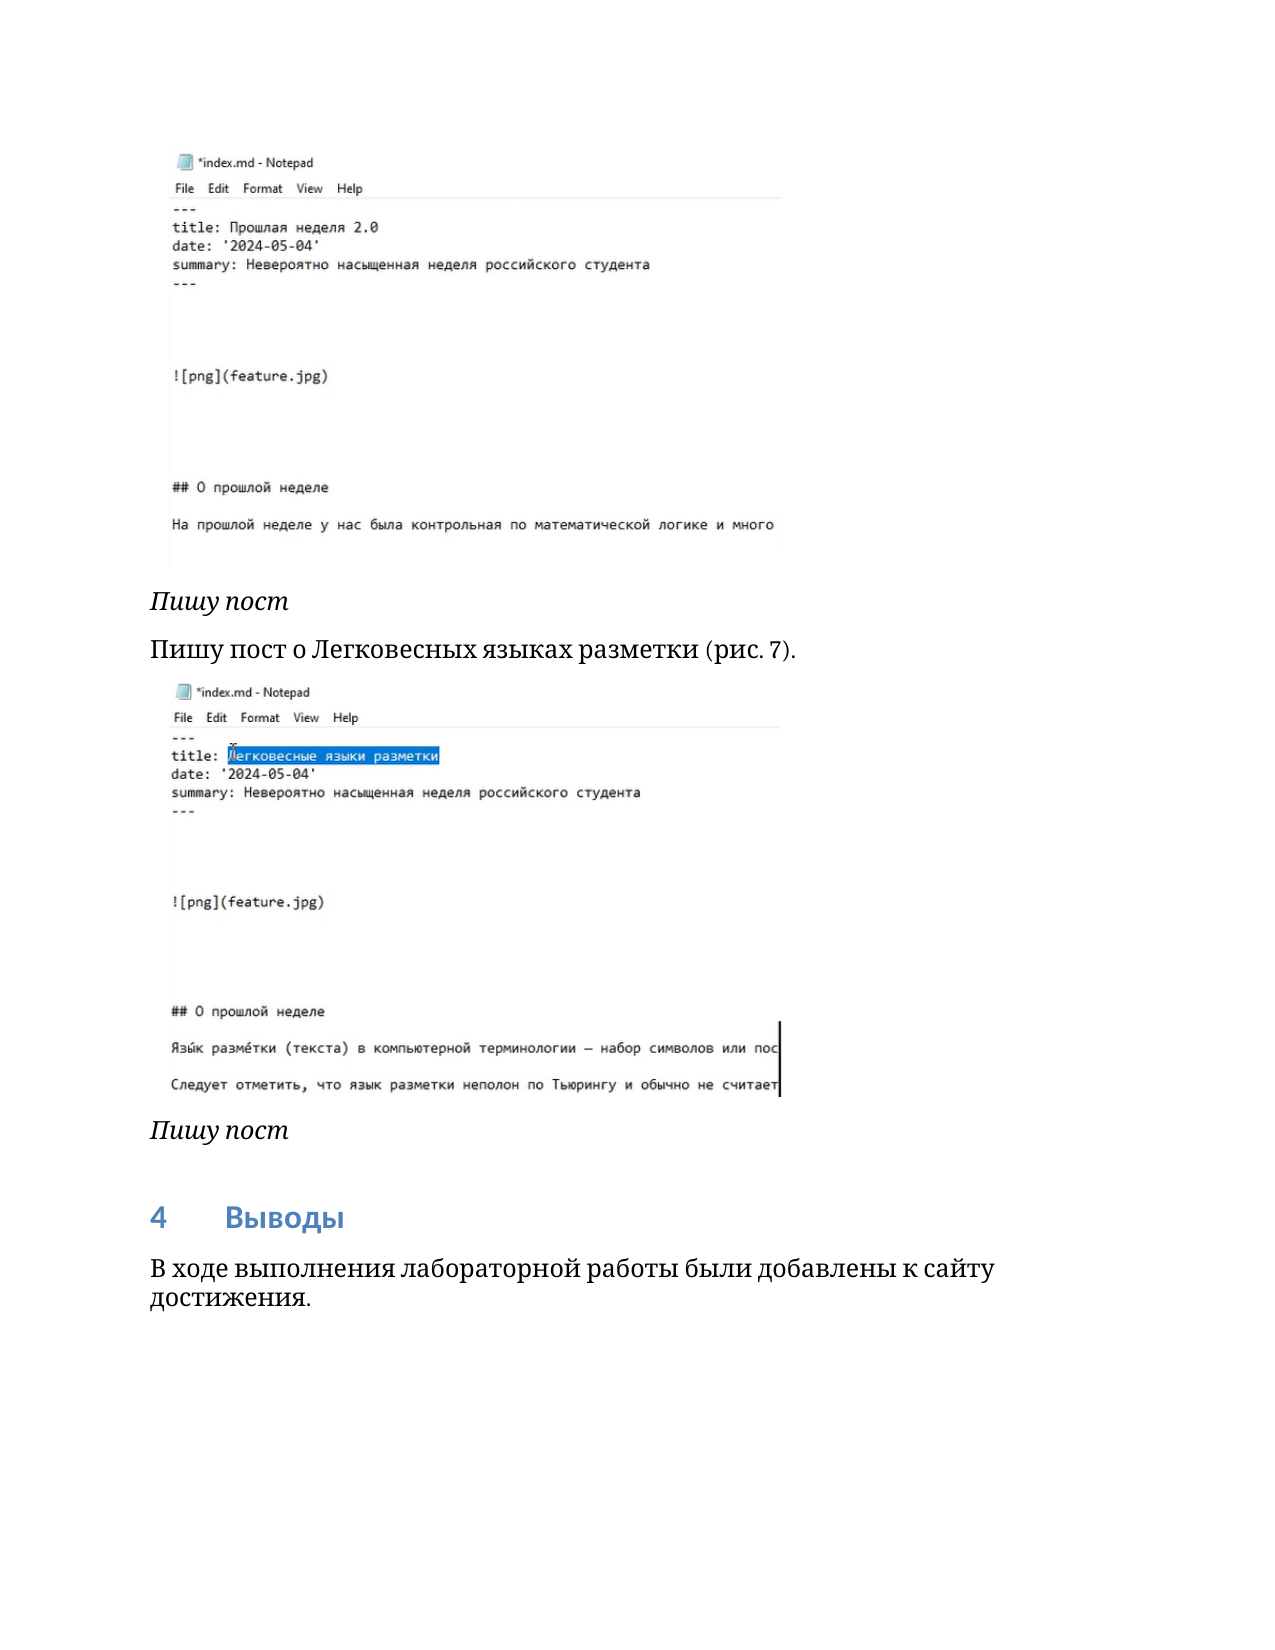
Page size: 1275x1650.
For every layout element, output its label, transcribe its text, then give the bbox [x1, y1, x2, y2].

text Пишу пост о Легковесных языках разметки (рис. 7). [150, 636, 1125, 664]
picture [168, 150, 782, 568]
text Пишу пост [150, 588, 1125, 617]
text В ходе выполнения лабораторной работы были добавлены к сайту достижения. [150, 1255, 1125, 1313]
subtitle 4 Выводы [150, 1196, 1125, 1237]
text Пишу пост [150, 1117, 1125, 1146]
picture [168, 683, 782, 1097]
